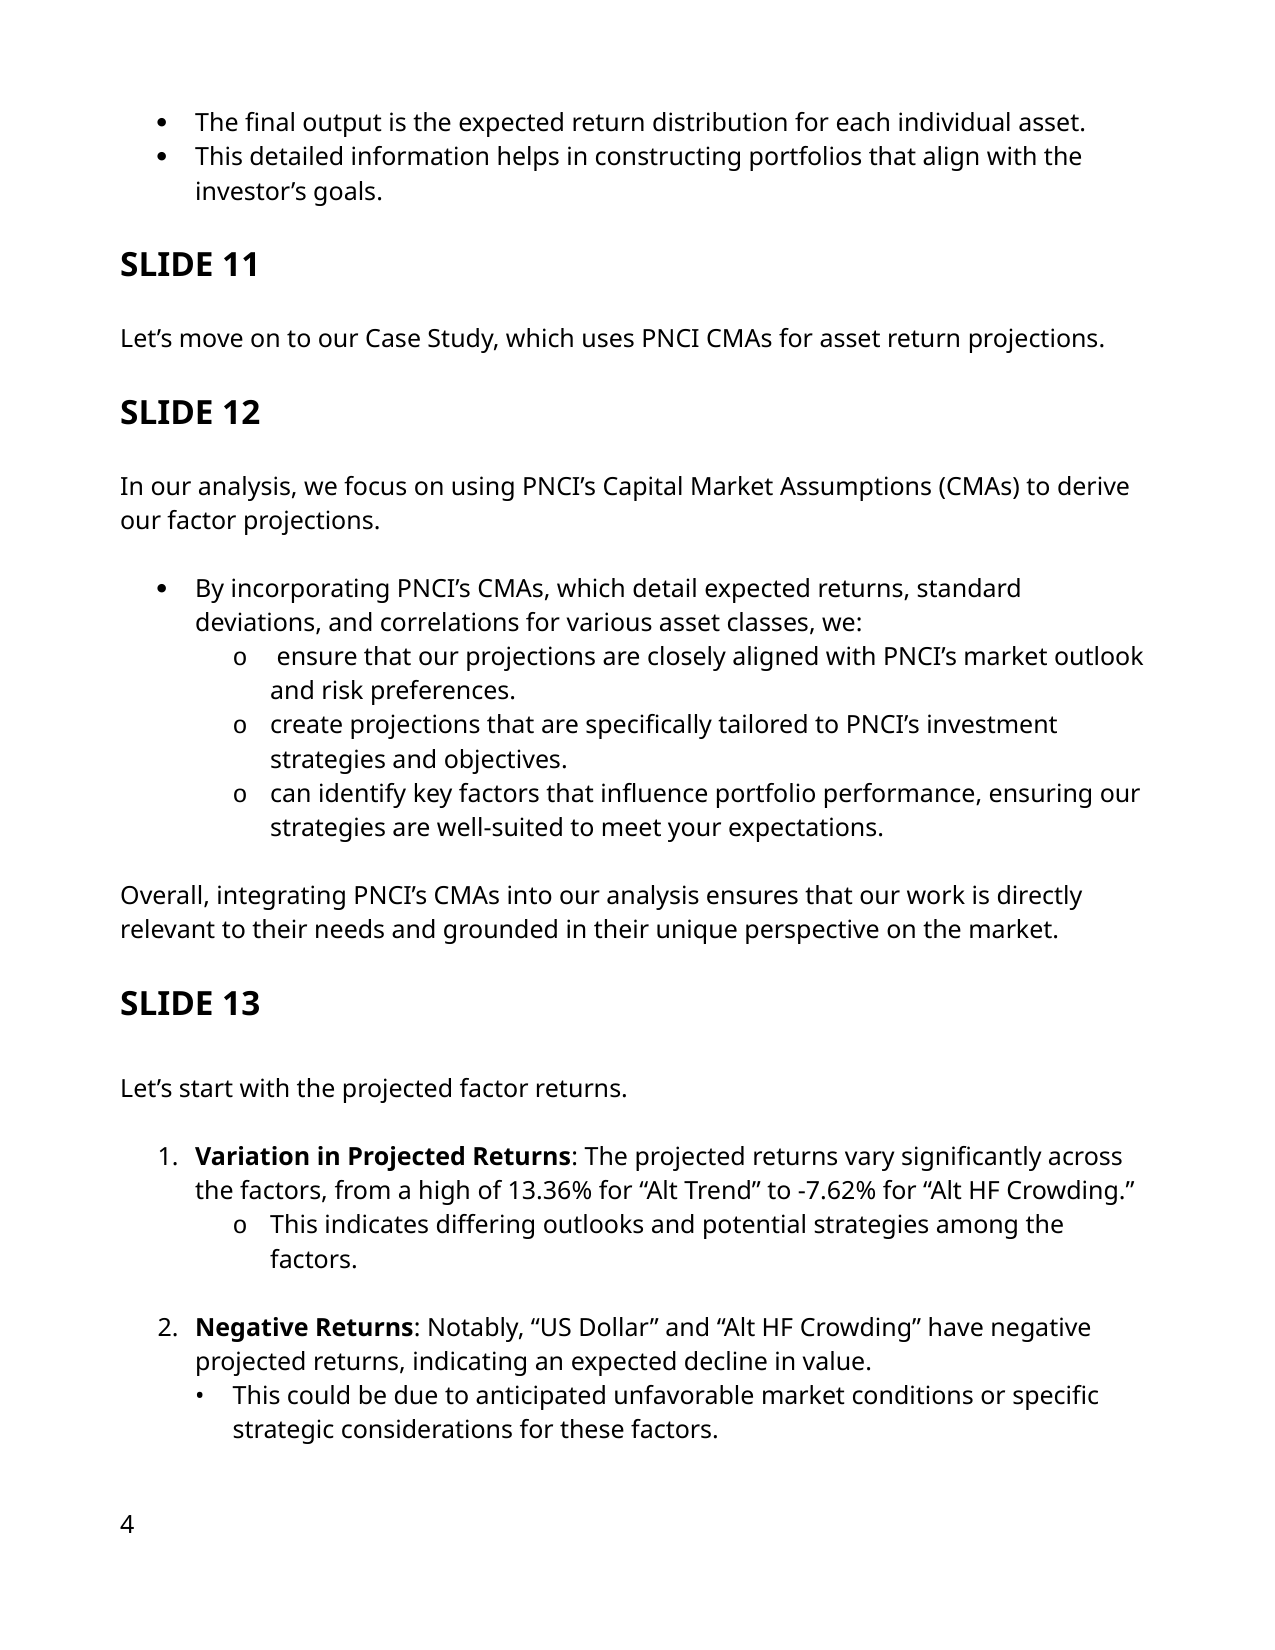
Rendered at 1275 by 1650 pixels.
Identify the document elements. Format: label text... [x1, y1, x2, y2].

text SLIDE 12 [120, 389, 1155, 434]
list Variation in Projected Returns: The projected returns vary significantly across the factors, from a high of 13.36% for “Alt Trend” to -7.62% for “Alt HF Crowding.” [157, 1139, 1155, 1207]
list ensure that our projections are closely aligned with PNCI’s market outlook and risk preferences. [232, 639, 1155, 707]
list can identify key factors that influence portfolio performance, ensuring our strategies are well-suited to meet your expectations. [232, 775, 1155, 844]
list Negative Returns: Notably, “US Dollar” and “Alt HF Crowding” have negative projected returns, indicating an expected decline in value. [157, 1309, 1155, 1377]
text Let’s start with the projected factor returns. [120, 1071, 1155, 1105]
text SLIDE 13 [120, 980, 1155, 1025]
list This could be due to anticipated unfavorable market conditions or specific strategic considerations for these factors. [195, 1377, 1155, 1446]
list The final output is the expected return distribution for each individual asset. [157, 105, 1155, 139]
list create projections that are specifically tailored to PNCI’s investment strategies and objectives. [232, 707, 1155, 775]
text In our analysis, we focus on using PNCI’s Capital Market Assumptions (CMAs) to derive our factor projections. [120, 468, 1155, 536]
list By incorporating PNCI’s CMAs, which detail expected returns, standard deviations, and correlations for various asset classes, we: [157, 571, 1155, 639]
text Let’s move on to our Case Study, which uses PNCI CMAs for asset return projections. [120, 321, 1155, 355]
text Overall, integrating PNCI’s CMAs into our analysis ensures that our work is directly relevant to their needs and grounded in their unique perspective on the market. [120, 878, 1155, 946]
list This indicates differing outlooks and potential strategies among the factors. [232, 1207, 1155, 1275]
list This detailed information helps in constructing portfolios that align with the investor’s goals. [157, 139, 1155, 207]
text SLIDE 11 [120, 241, 1155, 287]
